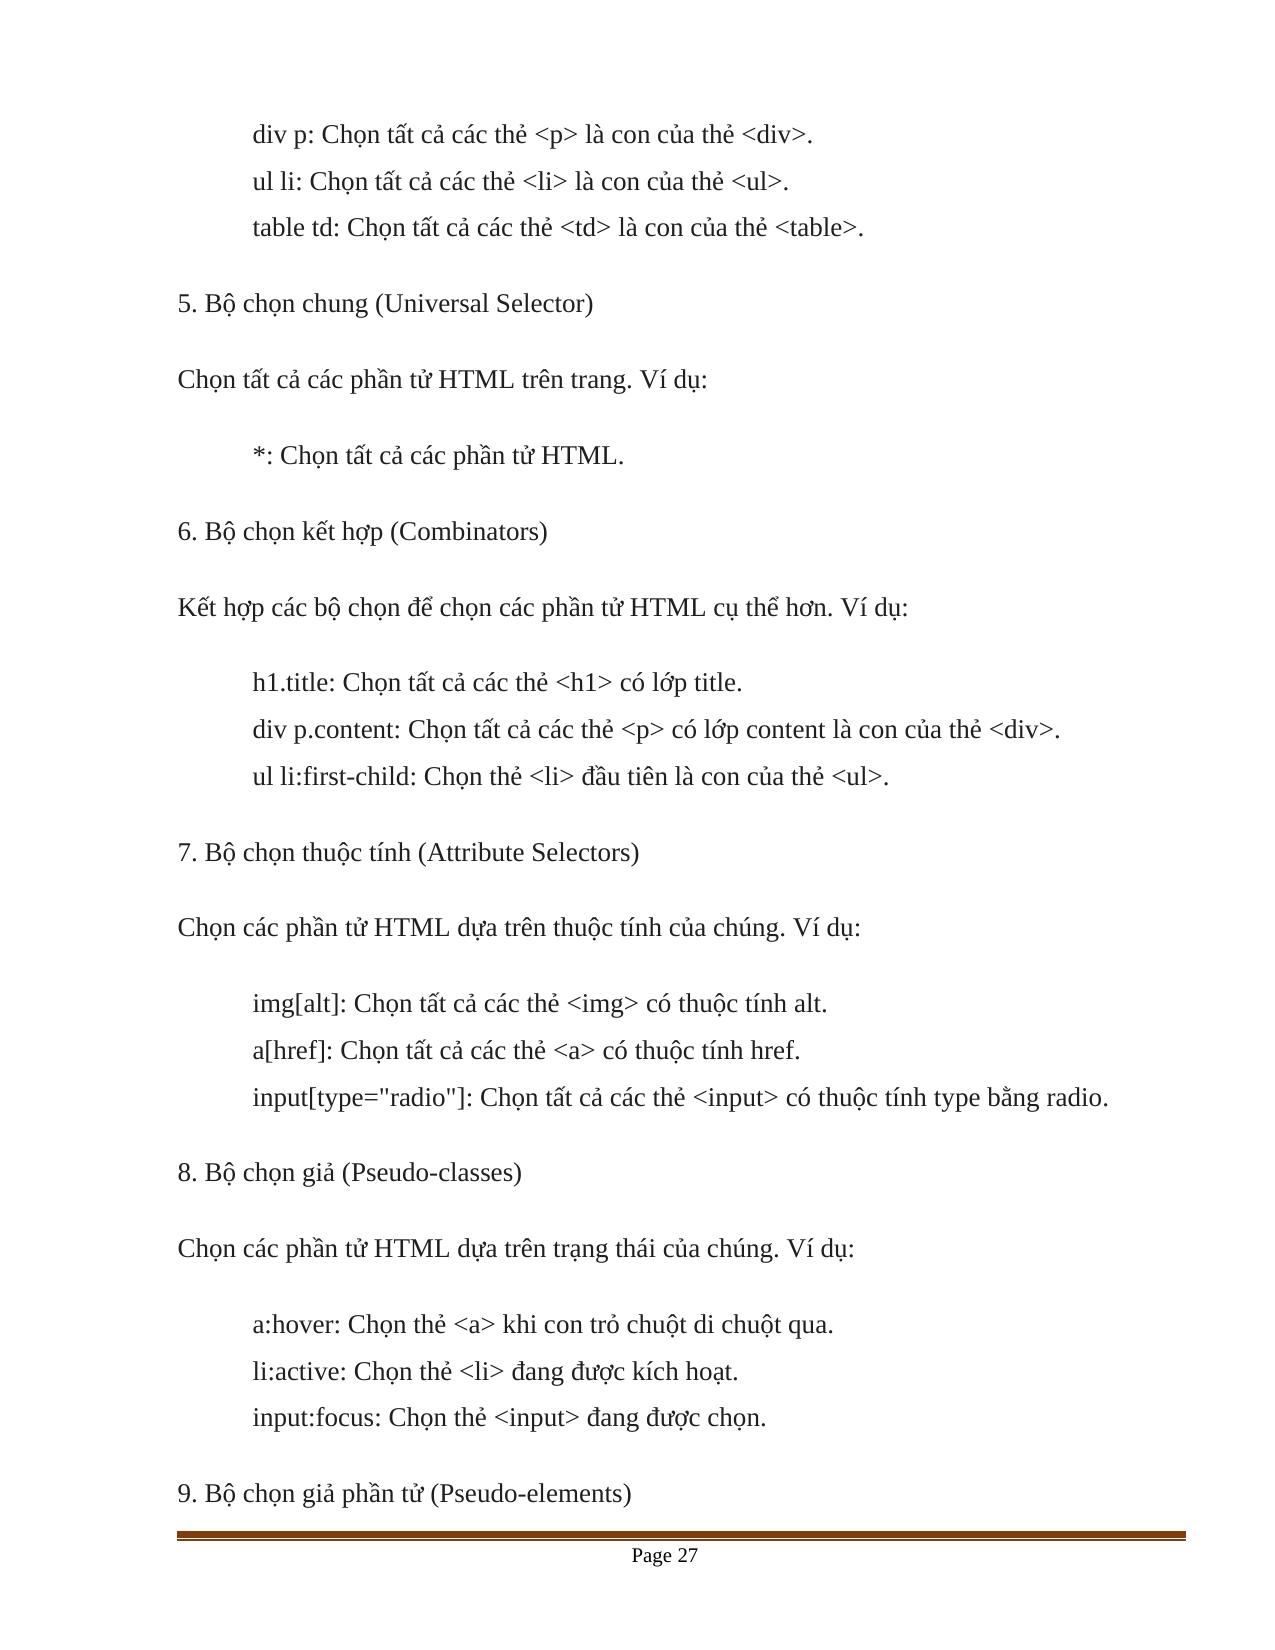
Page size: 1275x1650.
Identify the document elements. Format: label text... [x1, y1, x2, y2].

text Chọn các phần tử HTML dựa trên trạng thái của chúng. Ví dụ: [177, 1232, 1186, 1263]
text h1.title: Chọn tất cả các thẻ <h1> có lớp title. [252, 666, 1186, 698]
text input:focus: Chọn thẻ <input> đang được chọn. [252, 1401, 1186, 1433]
text table td: Chọn tất cả các thẻ <td> là con của thẻ <table>. [252, 211, 1186, 243]
text Kết hợp các bộ chọn để chọn các phần tử HTML cụ thể hơn. Ví dụ: [177, 591, 1186, 622]
text div p.content: Chọn tất cả các thẻ <p> có lớp content là con của thẻ <div>. [252, 713, 1186, 744]
text li:active: Chọn thẻ <li> đang được kích hoạt. [252, 1355, 1186, 1386]
text a[href]: Chọn tất cả các thẻ <a> có thuộc tính href. [252, 1034, 1186, 1065]
text 7. Bộ chọn thuộc tính (Attribute Selectors) [177, 836, 1186, 867]
text Chọn tất cả các phần tử HTML trên trang. Ví dụ: [177, 363, 1186, 394]
text ul li: Chọn tất cả các thẻ <li> là con của thẻ <ul>. [252, 165, 1186, 196]
text Chọn các phần tử HTML dựa trên thuộc tính của chúng. Ví dụ: [177, 911, 1186, 943]
text img[alt]: Chọn tất cả các thẻ <img> có thuộc tính alt. [252, 987, 1186, 1018]
text *: Chọn tất cả các phần tử HTML. [177, 439, 1186, 470]
text 6. Bộ chọn kết hợp (Combinators) [177, 515, 1186, 546]
text 9. Bộ chọn giả phần tử (Pseudo-elements) [177, 1477, 1186, 1508]
text 5. Bộ chọn chung (Universal Selector) [177, 287, 1186, 318]
text ul li:first-child: Chọn thẻ <li> đầu tiên là con của thẻ <ul>. [252, 760, 1186, 791]
text 8. Bộ chọn giả (Pseudo-classes) [177, 1156, 1186, 1188]
text input[type="radio"]: Chọn tất cả các thẻ <input> có thuộc tính type bằng radio. [252, 1081, 1186, 1112]
text a:hover: Chọn thẻ <a> khi con trỏ chuột di chuột qua. [252, 1308, 1186, 1339]
text div p: Chọn tất cả các thẻ <p> là con của thẻ <div>. [252, 118, 1186, 149]
